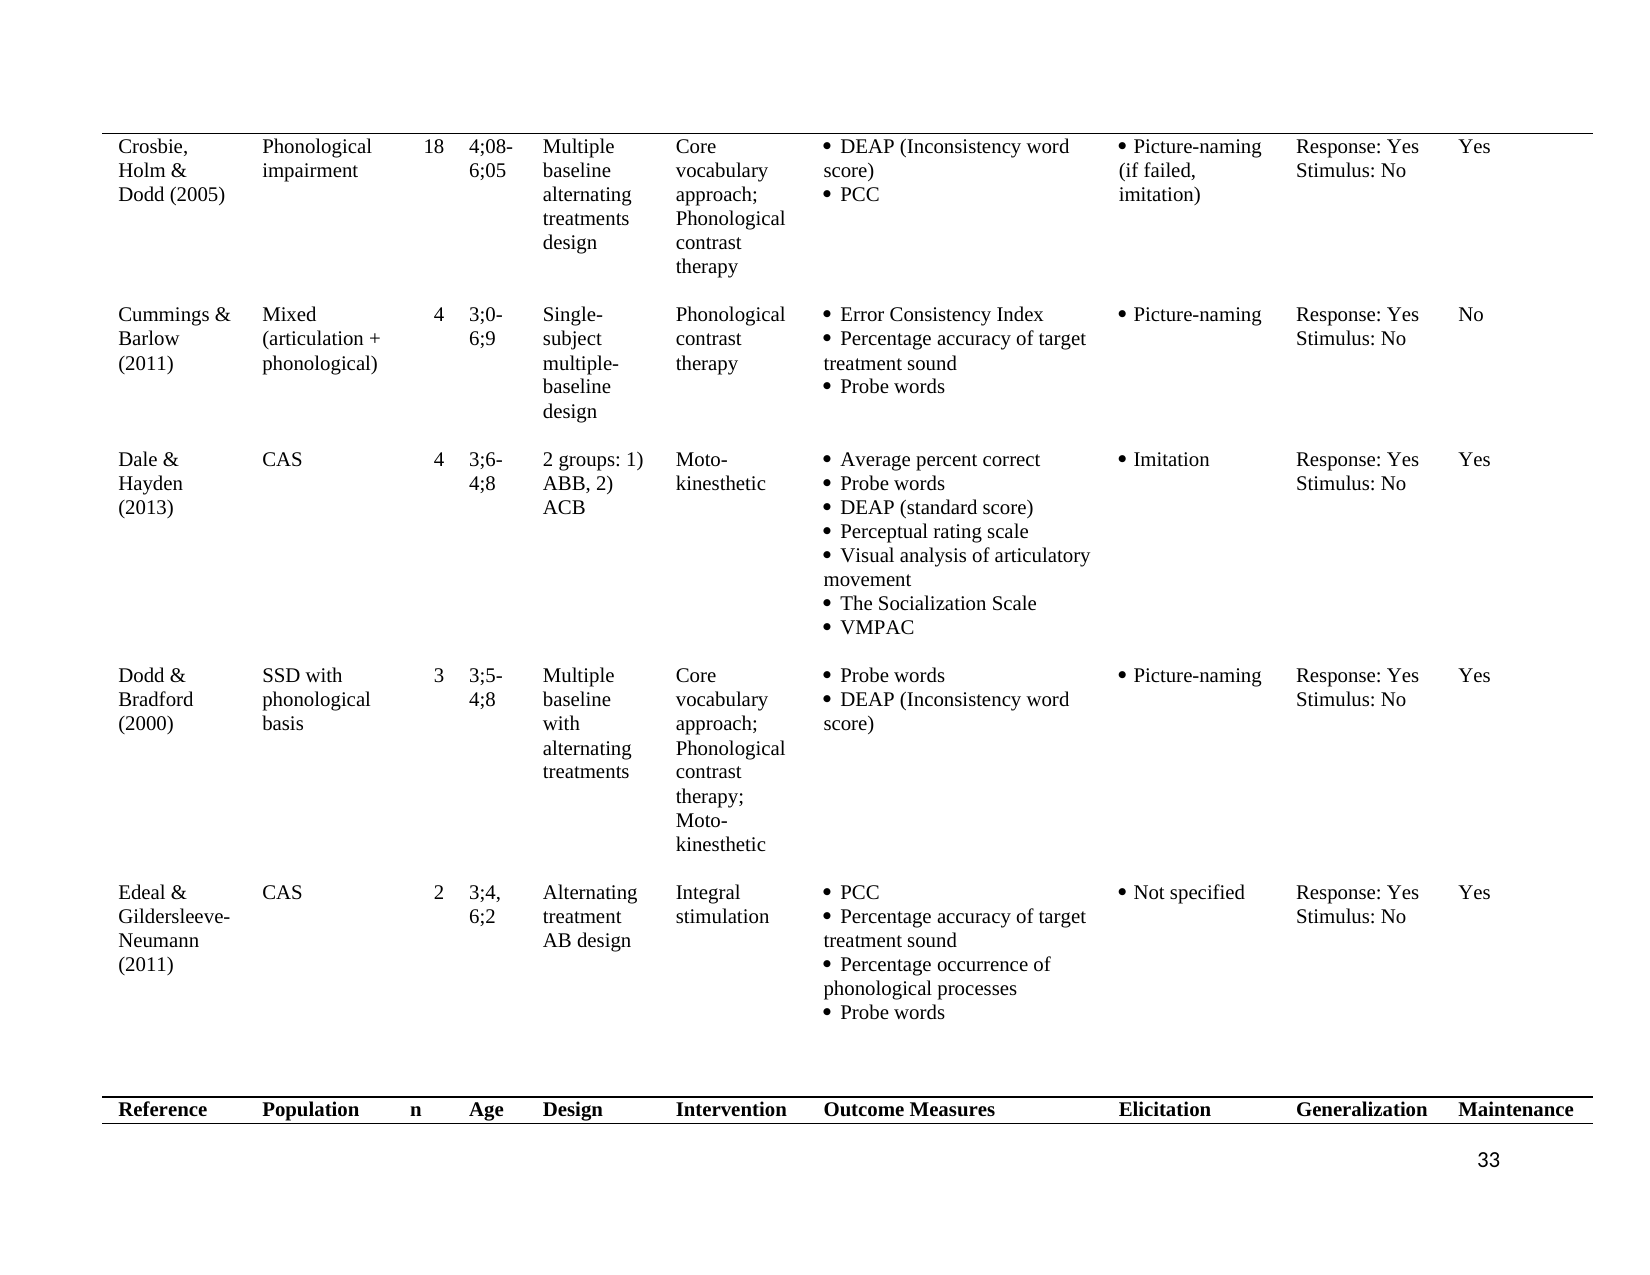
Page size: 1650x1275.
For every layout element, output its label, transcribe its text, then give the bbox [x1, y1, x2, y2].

table_cell Response: Yes Stimulus: No [1283, 447, 1446, 663]
table_cell Mixed (articulation + phonological) [250, 302, 397, 447]
table_cell SSD with phonological basis [250, 663, 397, 880]
table_cell Crosbie, Holm & Dodd (2005) [102, 134, 249, 302]
table_cell Multiple baseline alternating treatments design [530, 134, 663, 302]
table_cell Response: Yes Stimulus: No [1283, 134, 1446, 302]
table_cell Elicitation [1106, 1098, 1283, 1123]
table_cell Dodd & Bradford (2000) [102, 663, 249, 880]
table_cell Design [530, 1098, 663, 1123]
table_cell Response: Yes Stimulus: No [1283, 663, 1446, 880]
table_cell 3 [398, 663, 456, 880]
table_cell DEAP (Inconsistency word score) PCC [811, 134, 1106, 302]
table_cell Cummings & Barlow (2011) [102, 302, 249, 447]
table_cell Response: Yes Stimulus: No [1283, 880, 1446, 1096]
table_cell Core vocabulary approach; Phonological contrast therapy; Moto-kinesthetic [663, 663, 811, 880]
table_cell Intervention [663, 1098, 811, 1123]
table_cell 4;08-6;05 [456, 134, 530, 302]
table_cell Reference [102, 1098, 249, 1123]
table_cell 18 [398, 134, 456, 302]
table_cell Phonological contrast therapy [663, 302, 811, 447]
table_cell Response: Yes Stimulus: No [1283, 302, 1446, 447]
table_cell Imitation [1106, 447, 1283, 663]
table_cell Single-subject multiple-baseline design [530, 302, 663, 447]
table_cell 2 groups: 1) ABB, 2) ACB [530, 447, 663, 663]
table_cell Average percent correct Probe words DEAP (standard score) Perceptual rating scale Visual analysis of articulatory movement The Socialization Scale VMPAC [811, 447, 1106, 663]
table_cell Population [250, 1098, 397, 1123]
table_cell Dale & Hayden (2013) [102, 447, 249, 663]
table_cell Outcome Measures [811, 1098, 1106, 1123]
table_cell Phonological impairment [250, 134, 397, 302]
table_cell Edeal & Gildersleeve-Neumann (2011) [102, 880, 249, 1096]
table_cell Generalization [1283, 1098, 1446, 1123]
table_cell Yes [1446, 447, 1593, 663]
table_cell 4 [398, 447, 456, 663]
table_cell CAS [250, 447, 397, 663]
table_cell Core vocabulary approach; Phonological contrast therapy [663, 134, 811, 302]
table_cell Maintenance [1446, 1098, 1593, 1123]
table_cell Integral stimulation [663, 880, 811, 1096]
table_cell n [398, 1098, 456, 1123]
table_cell PCC Percentage accuracy of target treatment sound Percentage occurrence of phonological processes Probe words [811, 880, 1106, 1096]
table_cell 3;0-6;9 [456, 302, 530, 447]
table_cell Picture-naming [1106, 663, 1283, 880]
table_cell Yes [1446, 663, 1593, 880]
table_cell 3;6-4;8 [456, 447, 530, 663]
table_cell Picture-naming [1106, 302, 1283, 447]
table_cell CAS [250, 880, 397, 1096]
table_cell Yes [1446, 880, 1593, 1096]
table_cell Probe words DEAP (Inconsistency word score) [811, 663, 1106, 880]
table_cell Multiple baseline with alternating treatments [530, 663, 663, 880]
table_cell 2 [398, 880, 456, 1096]
table_cell Error Consistency Index Percentage accuracy of target treatment sound Probe words [811, 302, 1106, 447]
table_cell 3;5-4;8 [456, 663, 530, 880]
table_cell Yes [1446, 134, 1593, 302]
table_cell No [1446, 302, 1593, 447]
table_cell Alternating treatment AB design [530, 880, 663, 1096]
table_cell Moto-kinesthetic [663, 447, 811, 663]
table_cell Not specified [1106, 880, 1283, 1096]
table_cell Age [456, 1098, 530, 1123]
table_cell 4 [398, 302, 456, 447]
table_cell 3;4, 6;2 [456, 880, 530, 1096]
table_cell Picture-naming (if failed, imitation) [1106, 134, 1283, 302]
